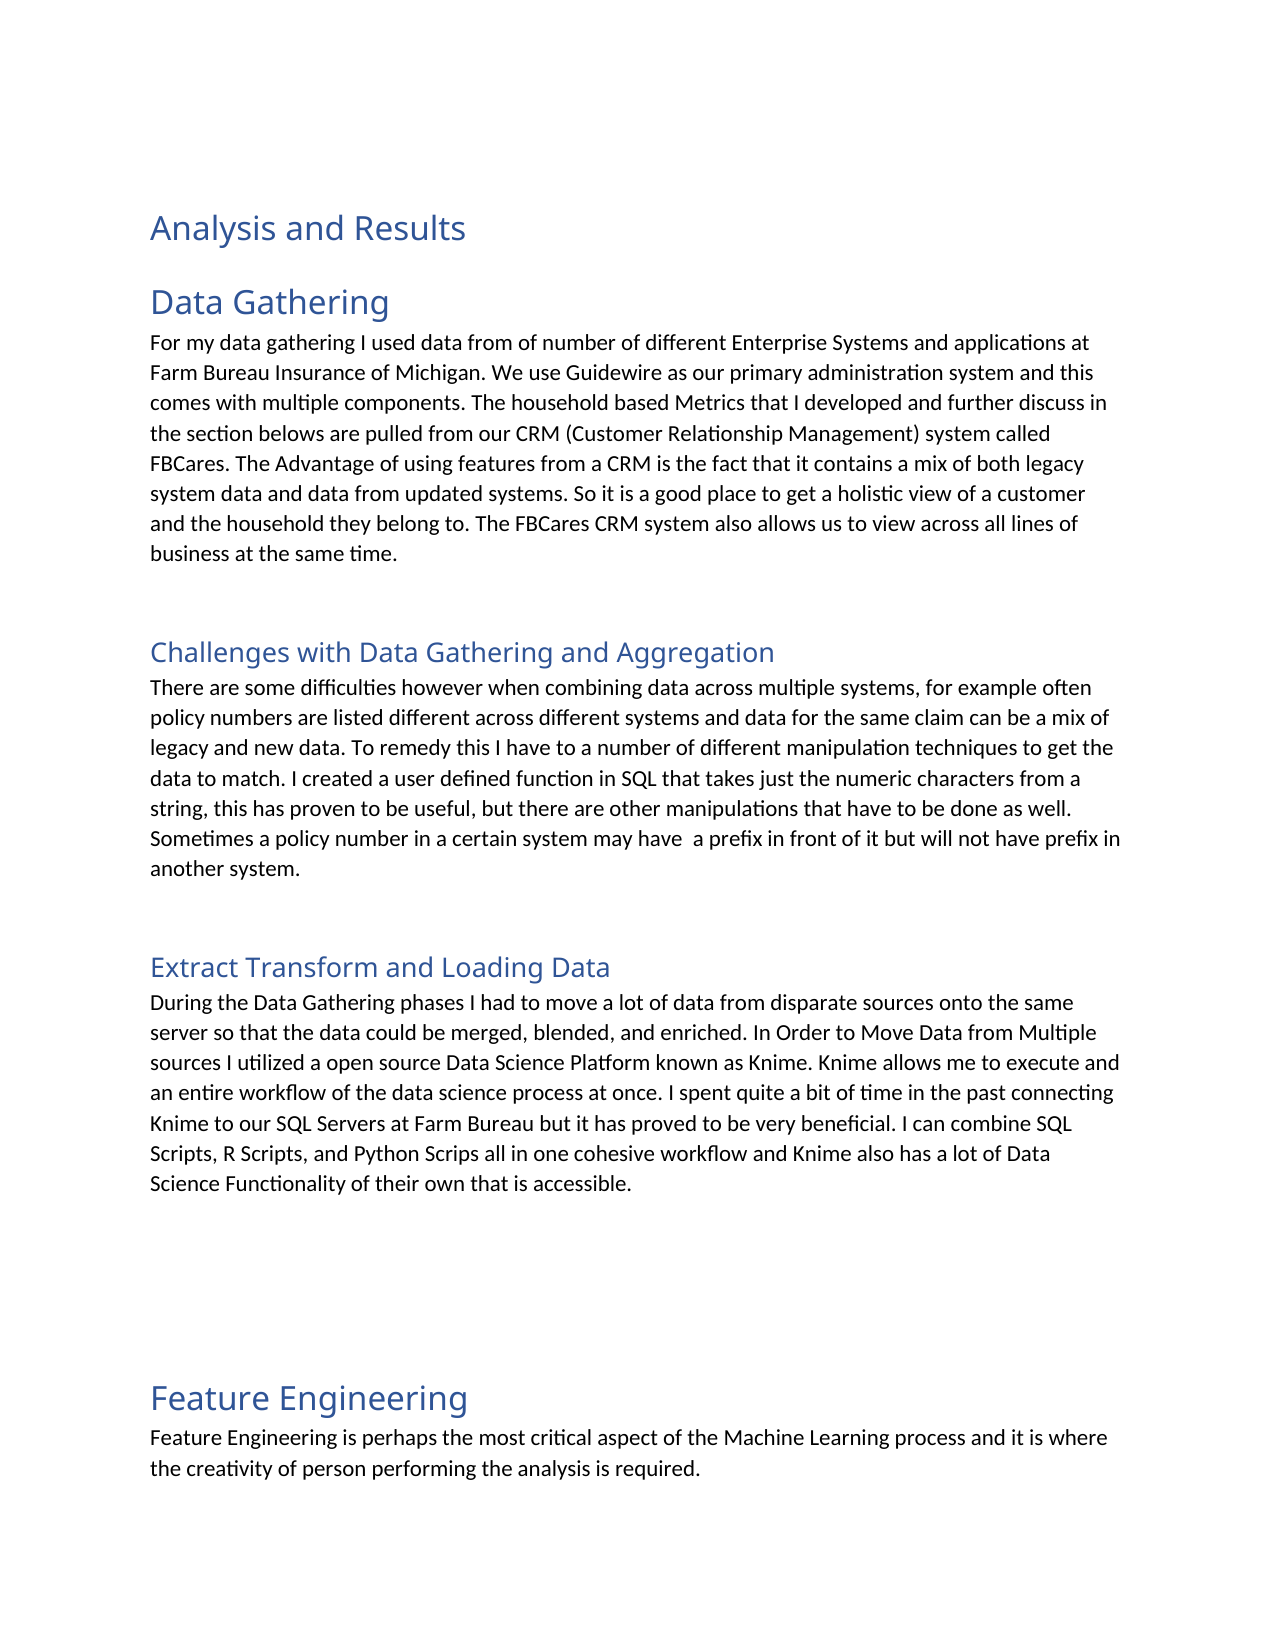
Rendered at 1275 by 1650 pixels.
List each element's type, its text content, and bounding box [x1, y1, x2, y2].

subtitle Data Gathering [150, 279, 1125, 324]
text Feature Engineering is perhaps the most critical aspect of the Machine Learning process and it is where the creativity of person performing the analysis is required. [150, 1423, 1125, 1482]
text During the Data Gathering phases I had to move a lot of data from disparate sources onto the same server so that the data could be merged, blended, and enriched. In Order to Move Data from Multiple sources I utilized a open source Data Science Platform known as Knime. Knime allows me to execute and an entire workflow of the data science process at once. I spent quite a bit of time in the past connecting Knime to our SQL Servers at Farm Bureau but it has proved to be very beneficial. I can combine SQL Scripts, R Scripts, and Python Scrips all in one cohesive workflow and Knime also has a lot of Data Science Functionality of their own that is accessible. [150, 988, 1125, 1197]
text There are some difficulties however when combining data across multiple systems, for example often policy numbers are listed different across different systems and data for the same claim can be a mix of legacy and new data. To remedy this I have to a number of different manipulation techniques to get the data to match. I created a user defined function in SQL that takes just the numeric characters from a string, this has proven to be useful, but there are other manipulations that have to be done as well. Sometimes a policy number in a certain system may have a prefix in front of it but will not have prefix in another system. [150, 673, 1125, 882]
subtitle Feature Engineering [150, 1374, 1125, 1420]
text For my data gathering I used data from of number of different Enterprise Systems and applications at Farm Bureau Insurance of Michigan. We use Guidewire as our primary administration system and this comes with multiple components. The household based Metrics that I developed and further discuss in the section belows are pulled from our CRM (Customer Relationship Management) system called FBCares. The Advantage of using features from a CRM is the fact that it contains a mix of both legacy system data and data from updated systems. So it is a good place to get a holistic view of a customer and the household they belong to. The FBCares CRM system also allows us to view across all lines of business at the same time. [150, 328, 1125, 568]
subtitle Challenges with Data Gathering and Aggregation [150, 633, 1125, 670]
subtitle Extract Transform and Loading Data [150, 948, 1125, 985]
subtitle Analysis and Results [150, 205, 1125, 251]
